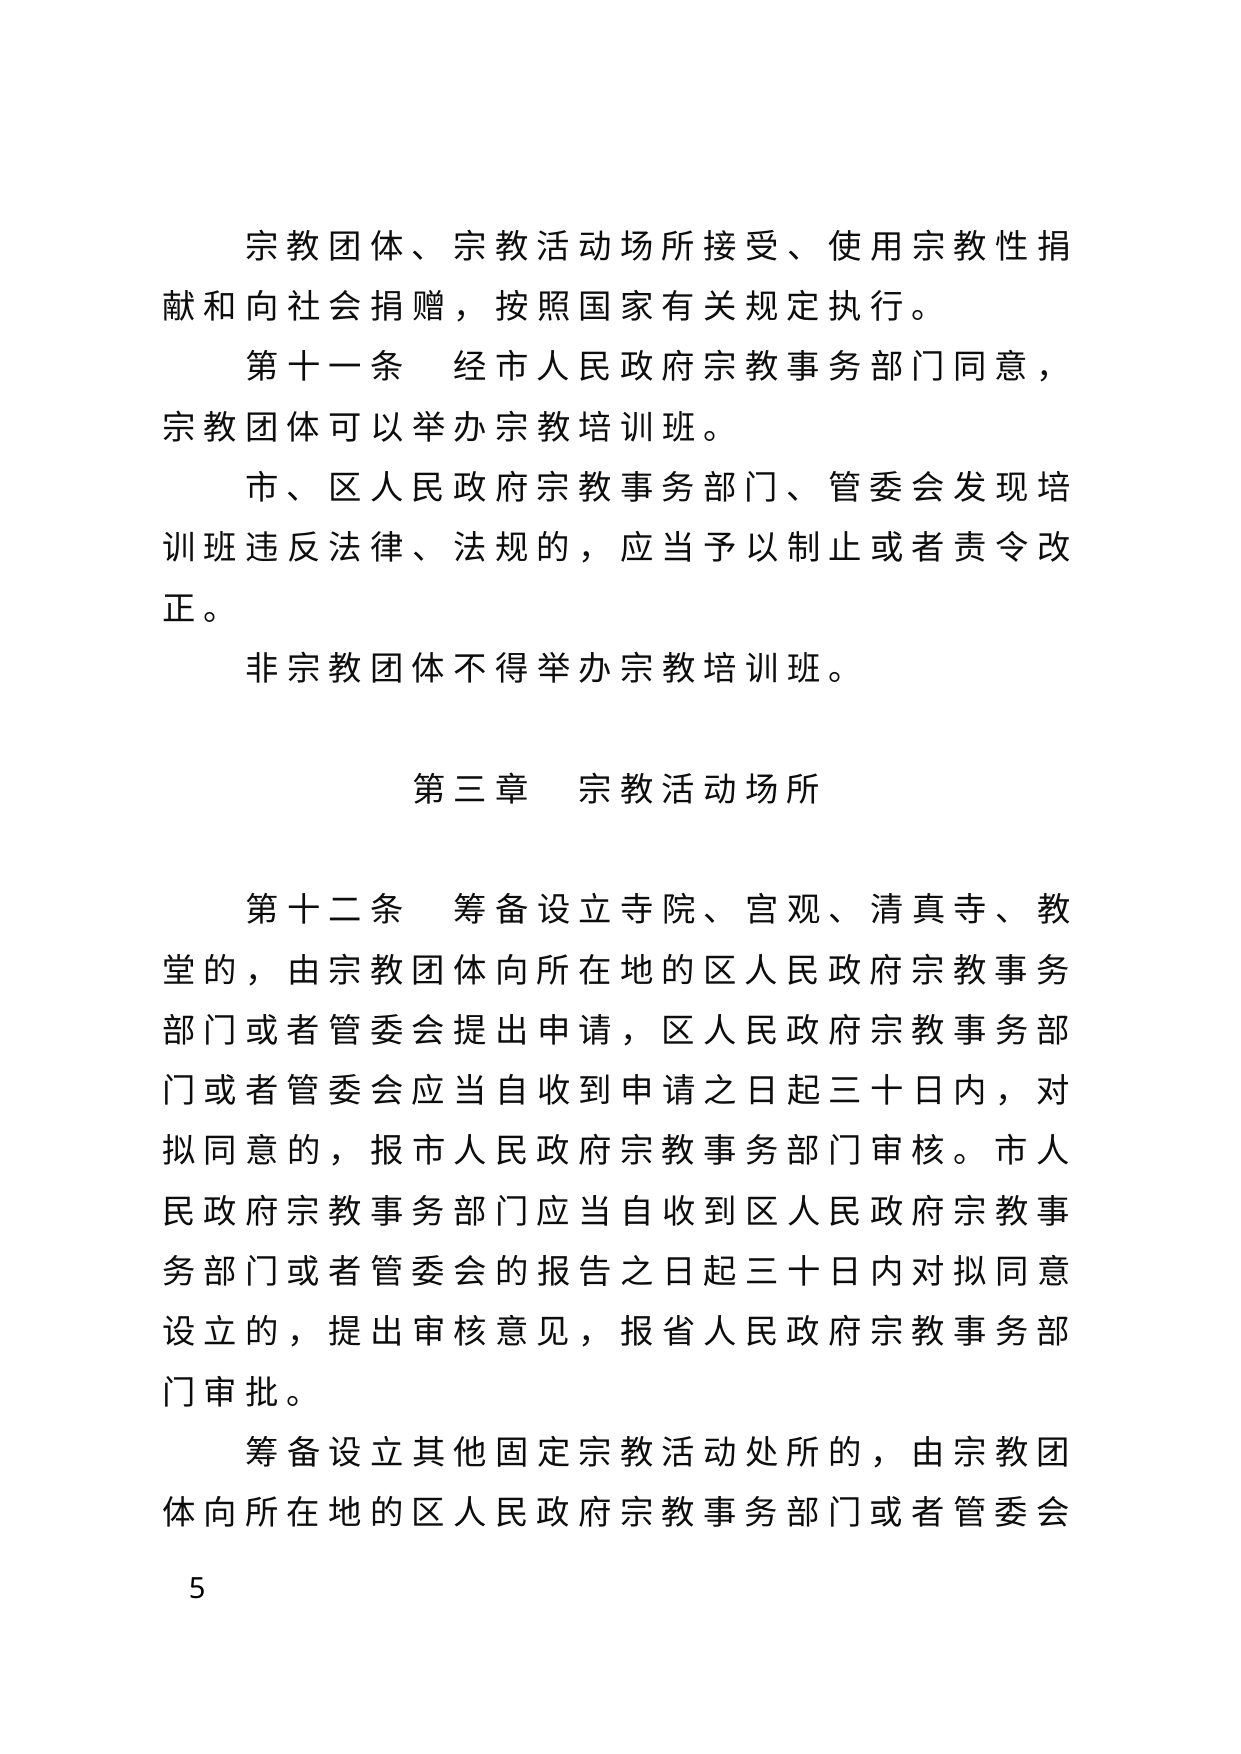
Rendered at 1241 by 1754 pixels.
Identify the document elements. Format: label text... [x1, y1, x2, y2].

text 非宗教团体不得举办宗教培训班。 [162, 636, 1078, 696]
text 第十一条 经市人民政府宗教事务部门同意，宗教团体可以举办宗教培训班。 [162, 334, 1078, 455]
text 宗教团体、宗教活动场所接受、使用宗教性捐献和向社会捐赠，按照国家有关规定执行。 [162, 213, 1078, 334]
text 第三章 宗教活动场所 [162, 756, 1078, 817]
text 第十二条 筹备设立寺院、宫观、清真寺、教堂的，由宗教团体向所在地的区人民政府宗教事务部门或者管委会提出申请，区人民政府宗教事务部门或者管委会应当自收到申请之日起三十日内，对拟同意的，报市人民政府宗教事务部门审核。市人民政府宗教事务部门应当自收到区人民政府宗教事务部门或者管委会的报告之日起三十日内对拟同意设立的，提出审核意见，报省人民政府宗教事务部门审批。 [162, 877, 1078, 1420]
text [162, 1420, 1078, 1540]
text 市、区人民政府宗教事务部门、管委会发现培训班违反法律、法规的，应当予以制止或者责令改正。 [162, 455, 1078, 636]
